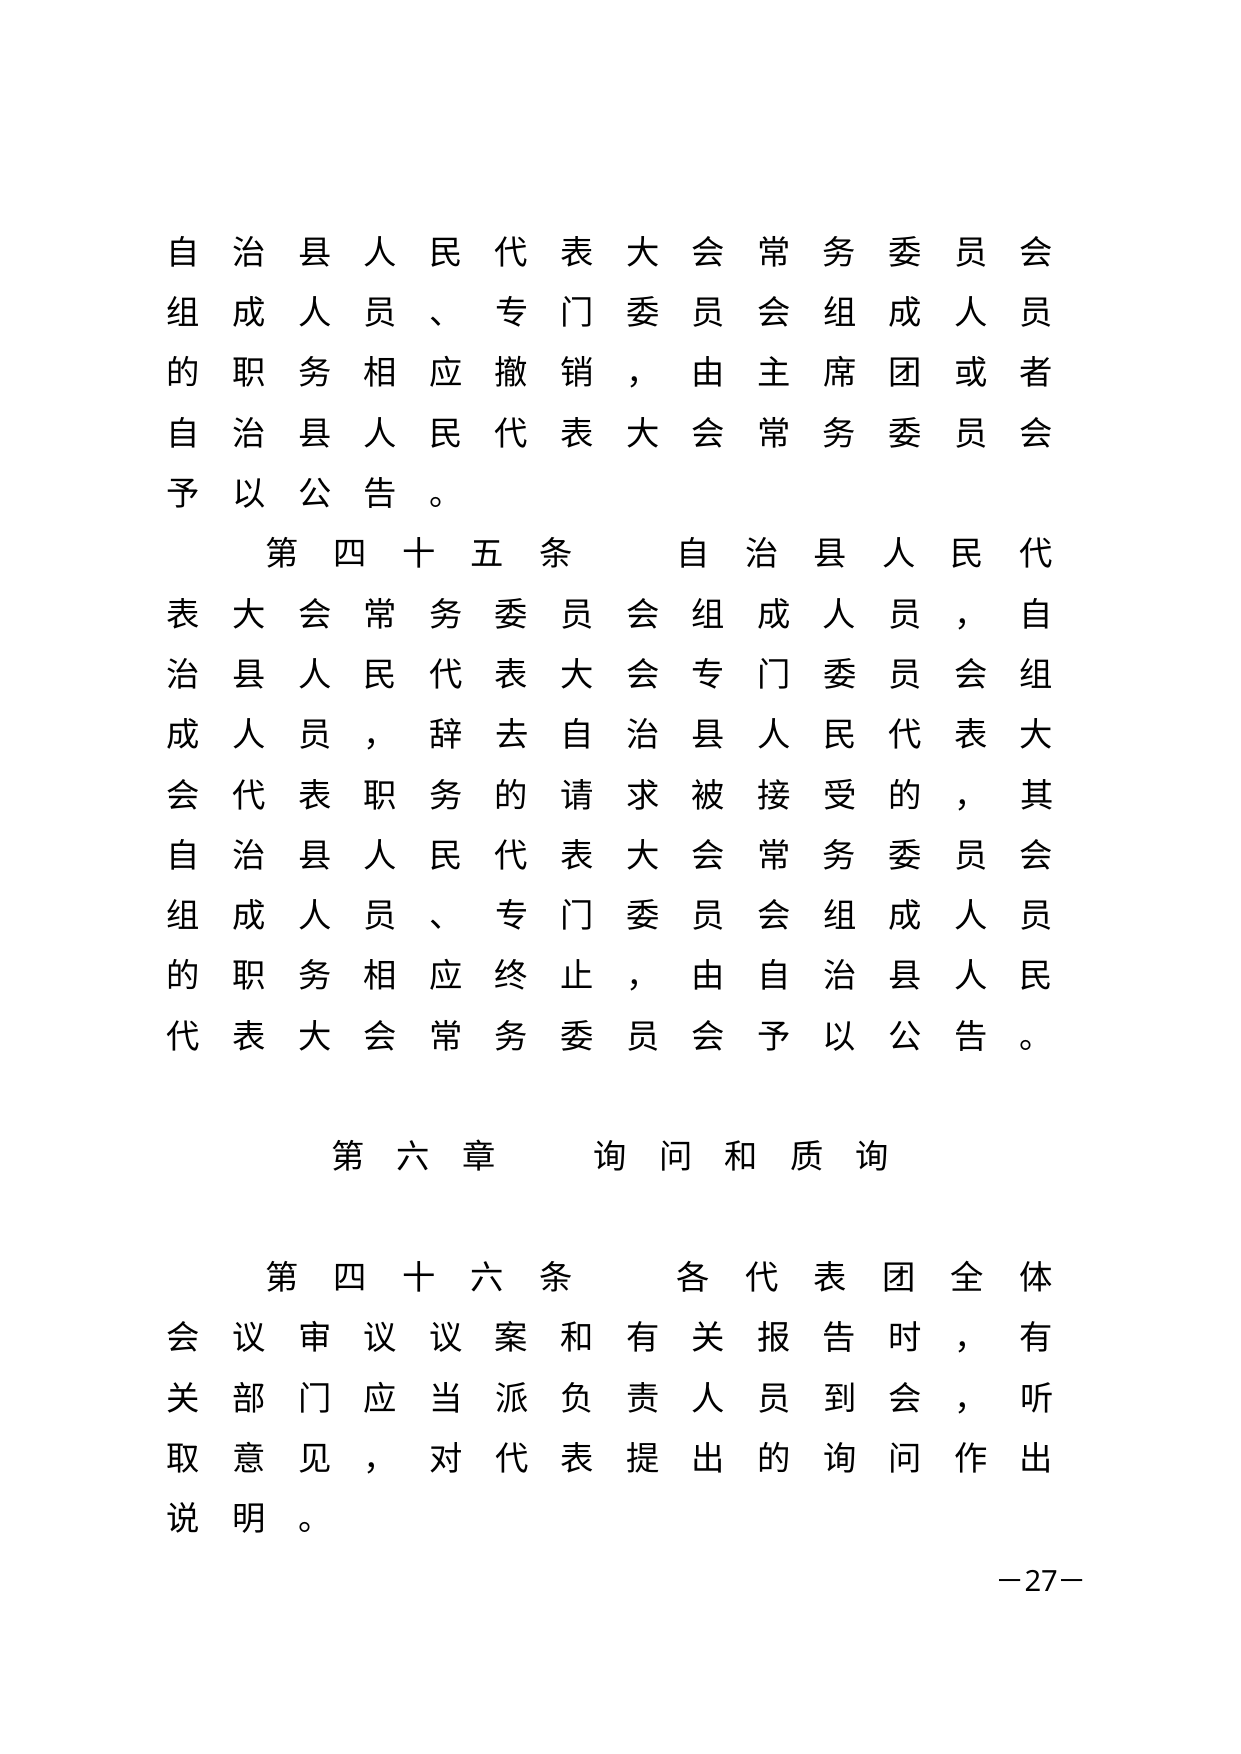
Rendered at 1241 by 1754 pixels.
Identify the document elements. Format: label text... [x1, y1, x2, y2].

text 第四十五条 自治县人民代表大会常务委员会组成人员，自治县人民代表大会专门委员会组成人员，辞去自治县人民代表大会代表职务的请求被接受的，其自治县人民代表大会常务委员会组成人员、专门委员会组成人员的职务相应终止，由自治县人民代表大会常务委员会予以公告。 [167, 521, 1085, 1064]
text 第四十四条 自治县人民代表大会常务委员会组成人员、专门委员会组成人员的自治县人民代表大会代表职务被罢免的，其自治县人民代表大会常务委员会组成人员、专门委员会组成人员的职务相应撤销，由主席团或者自治县人民代表大会常务委员会予以公告。 [167, 219, 1085, 521]
text 第四十六条 各代表团全体会议审议议案和有关报告时，有关部门应当派负责人员到会，听取意见，对代表提出的询问作出说明。 [167, 1245, 1085, 1546]
text 第六章 询问和质询 [167, 1124, 1085, 1184]
